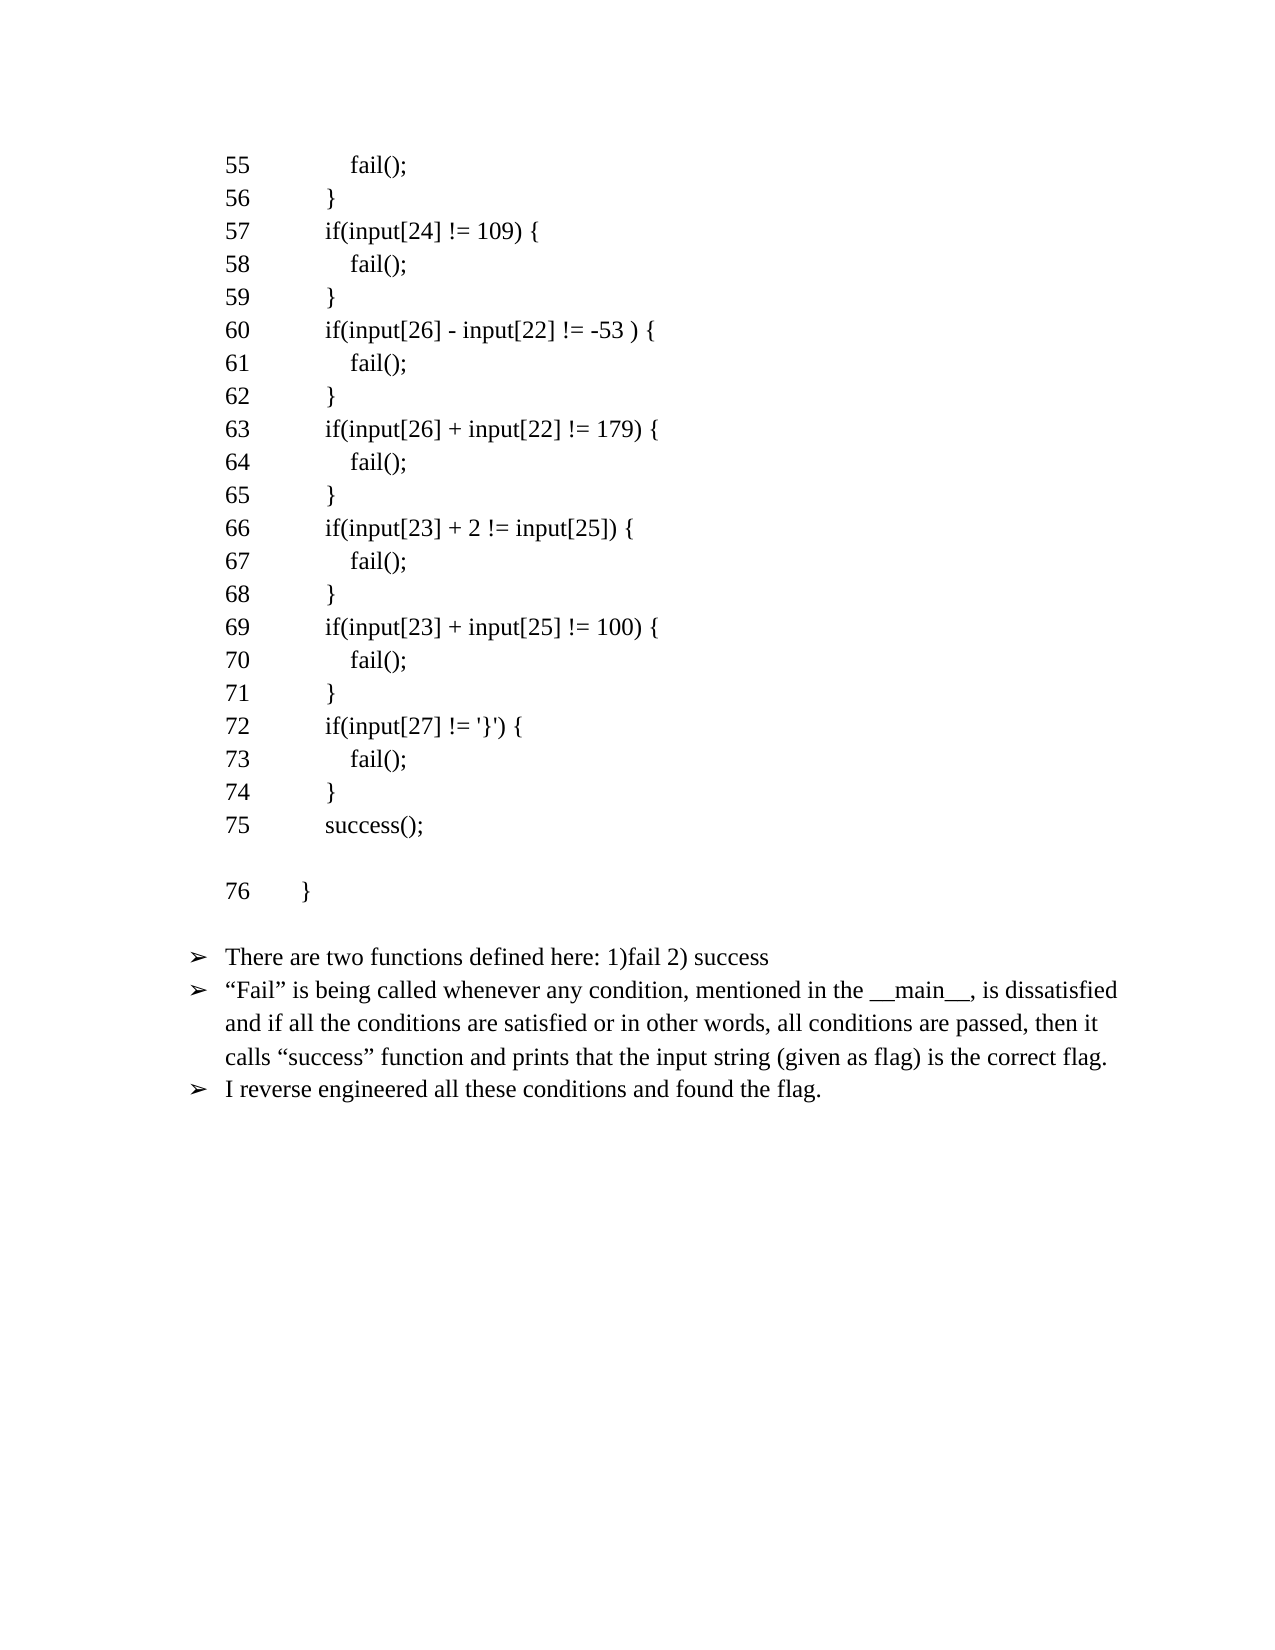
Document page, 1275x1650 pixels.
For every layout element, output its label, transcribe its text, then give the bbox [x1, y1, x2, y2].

text 73 fail(); [225, 744, 1125, 773]
text 62 } [225, 381, 1125, 410]
text 57 if(input[24] != 109) { [225, 216, 1125, 245]
text 58 fail(); [225, 249, 1125, 278]
text 59 } [225, 282, 1125, 311]
list “Fail” is being called whenever any condition, mentioned in the __main__, is dissatisfied and if all the conditions are satisfied or in other words, all conditions are passed, then it calls “success” function and prints that the input string (given as flag) is the correct flag. [187, 976, 1125, 1070]
list There are two functions defined here: 1)fail 2) success [187, 942, 1125, 971]
text 66 if(input[23] + 2 != input[25]) { [225, 513, 1125, 542]
text 61 fail(); [225, 348, 1125, 377]
text 68 } [225, 579, 1125, 608]
text 63 if(input[26] + input[22] != 179) { [225, 414, 1125, 443]
text 60 if(input[26] - input[22] != -53 ) { [225, 315, 1125, 344]
text 64 fail(); [225, 447, 1125, 476]
text 75 success(); [225, 810, 1125, 839]
text 72 if(input[27] != '}') { [225, 711, 1125, 740]
text 69 if(input[23] + input[25] != 100) { [225, 612, 1125, 641]
text 56 } [225, 183, 1125, 212]
text 55 fail(); [225, 150, 1125, 179]
text 70 fail(); [225, 645, 1125, 674]
text 76 } [225, 876, 1125, 905]
list I reverse engineered all these conditions and found the flag. [187, 1074, 1125, 1103]
text 67 fail(); [225, 546, 1125, 575]
text 65 } [225, 480, 1125, 509]
text 74 } [225, 777, 1125, 806]
text 71 } [225, 678, 1125, 707]
